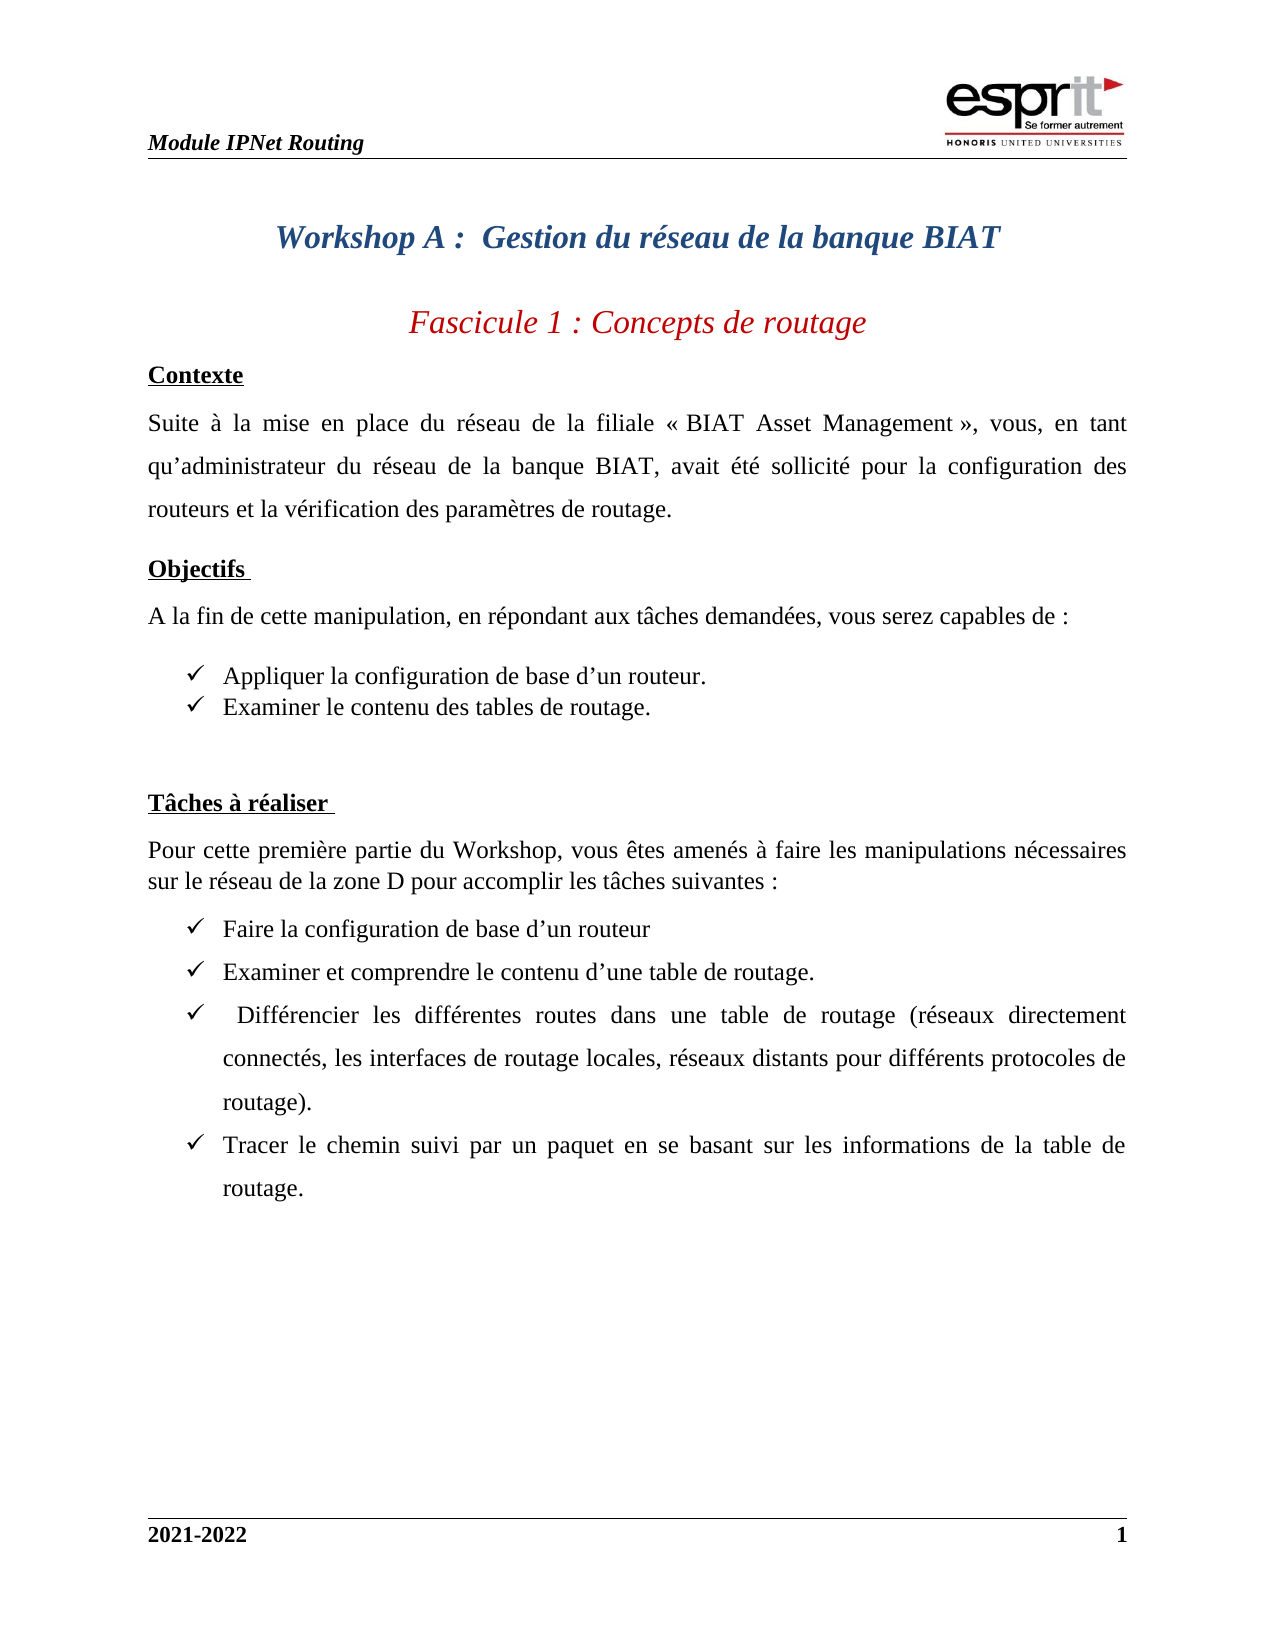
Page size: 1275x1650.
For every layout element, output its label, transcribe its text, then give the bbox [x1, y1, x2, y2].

text Pour cette première partie du Workshop, vous êtes amenés à faire les manipulations nécessaires sur le réseau de la zone D pour accomplir les tâches suivantes : [148, 835, 1127, 895]
list Faire la configuration de base d’un routeur [185, 914, 1127, 943]
list Examiner et comprendre le contenu d’une table de routage. [185, 957, 1127, 986]
text Contexte [148, 360, 1127, 389]
list Différencier les différentes routes dans une table de routage (réseaux directement connectés, les interfaces de routage locales, réseaux distants pour différents protocoles de routage). [185, 1000, 1127, 1115]
text Suite à la mise en place du réseau de la filiale « BIAT Asset Management », vous, en tant qu’administrateur du réseau de la banque BIAT, avait été sollicité pour la configuration des routeurs et la vérification des paramètres de routage. [148, 408, 1127, 523]
picture [933, 73, 1128, 151]
text Tâches à réaliser [148, 788, 1127, 816]
text A la fin de cette manipulation, en répondant aux tâches demandées, vous serez capables de : [148, 601, 1127, 630]
list Appliquer la configuration de base d’un routeur. [185, 661, 1127, 690]
text Fascicule 1 : Concepts de routage [148, 302, 1127, 340]
text Workshop A : Gestion du réseau de la banque BIAT [148, 217, 1127, 255]
list Examiner le contenu des tables de routage. [185, 692, 1127, 721]
list Tracer le chemin suivi par un paquet en se basant sur les informations de la table de routage. [185, 1130, 1127, 1202]
text Objectifs [148, 554, 1127, 582]
